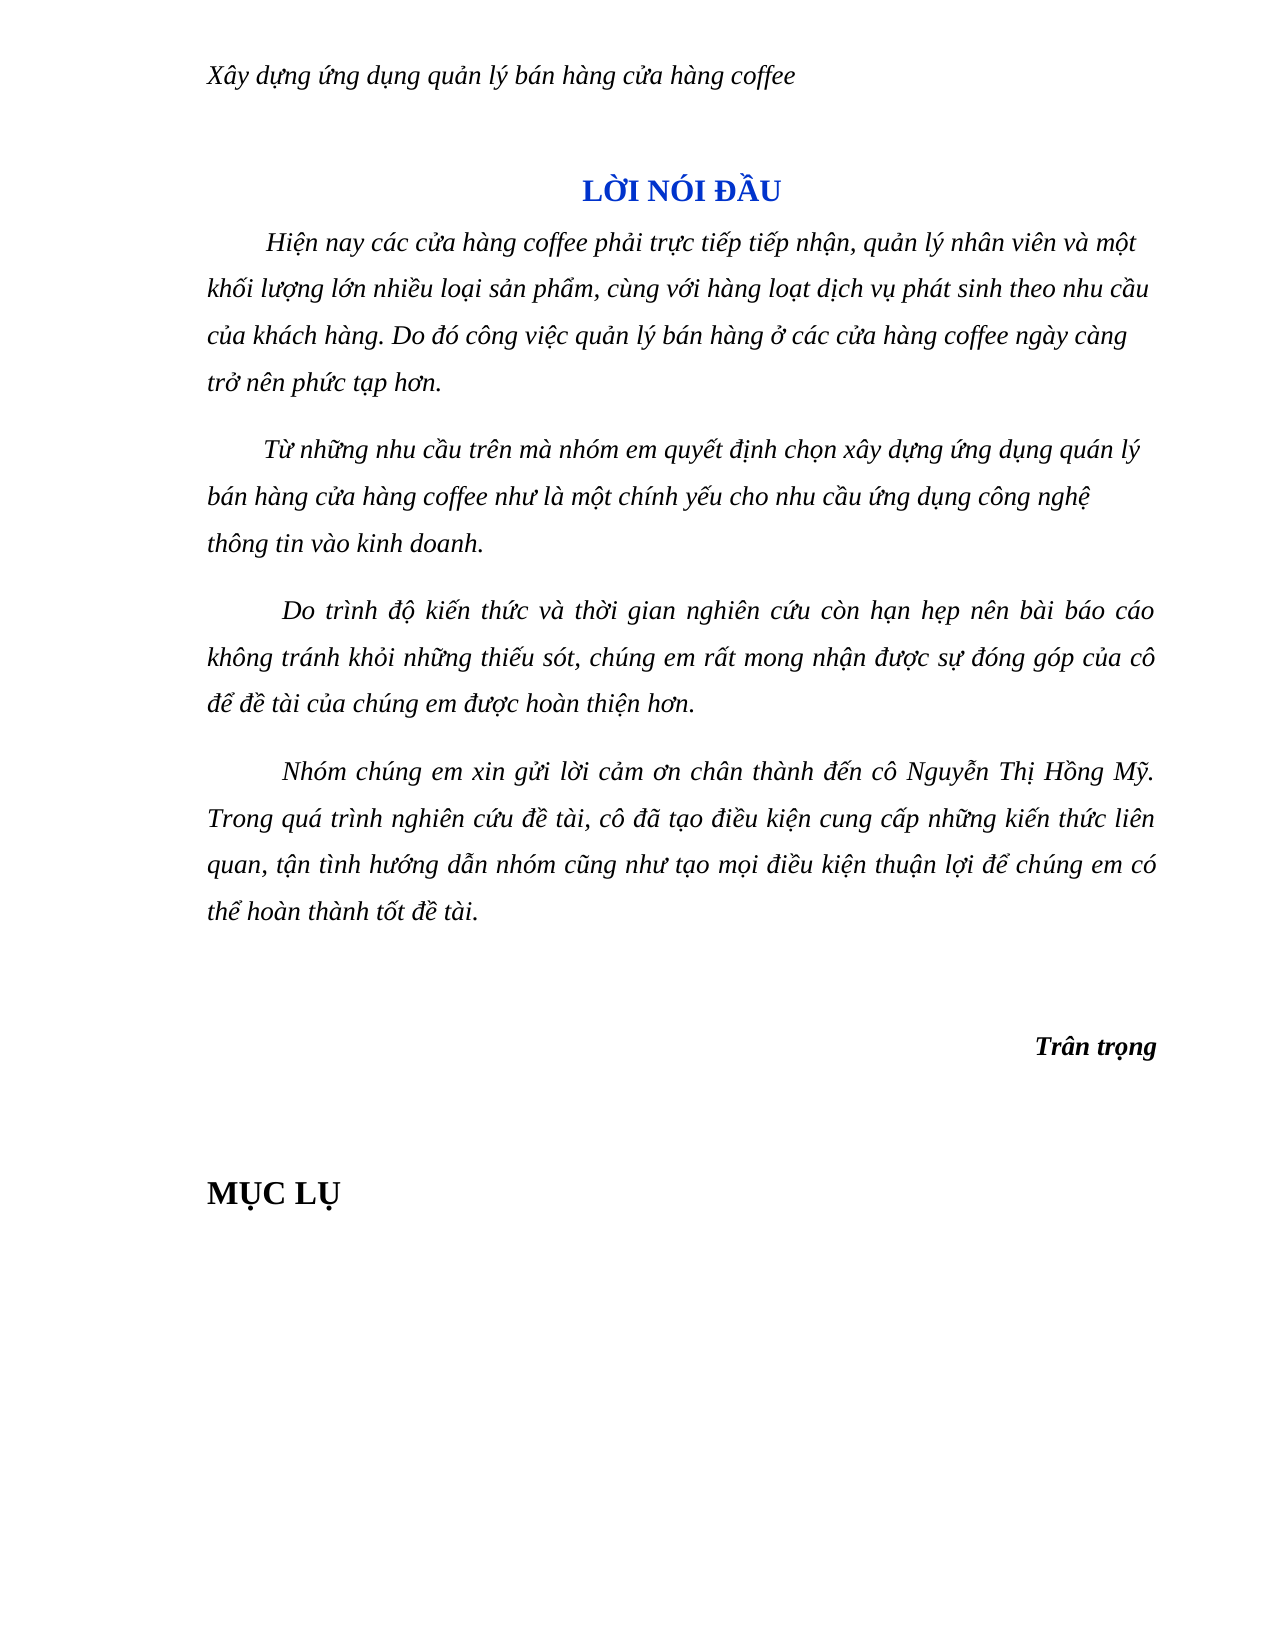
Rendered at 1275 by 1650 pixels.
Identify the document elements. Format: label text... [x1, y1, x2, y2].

text LỜI NÓI ĐẦU [207, 172, 1157, 208]
text Nhóm chúng em xin gửi lời cảm ơn chân thành đến cô Nguyễn Thị Hồng Mỹ. Trong quá trình nghiên cứu đề tài, cô đã tạo điều kiện cung cấp những kiến thức liên quan, tận tình hướng dẫn nhóm cũng như tạo mọi điều kiện thuận lợi để chúng em có thể hoàn thành tốt đề tài. [207, 755, 1157, 926]
text Từ những nhu cầu trên mà nhóm em quyết định chọn xây dựng ứng dụng quán lý bán hàng cửa hàng coffee như là một chính yếu cho nhu cầu ứng dụng công nghệ thông tin vào kinh doanh. [207, 433, 1157, 558]
text Trân trọng [207, 1030, 1157, 1061]
text Do trình độ kiến thức và thời gian nghiên cứu còn hạn hẹp nên bài báo cáo không tránh khỏi những thiếu sót, chúng em rất mong nhận được sự đóng góp của cô để đề tài của chúng em được hoàn thiện hơn. [207, 594, 1157, 719]
text Hiện nay các cửa hàng coffee phải trực tiếp tiếp nhận, quản lý nhân viên và một khối lượng lớn nhiều loại sản phẩm, cùng với hàng loạt dịch vụ phát sinh theo nhu cầu của khách hàng. Do đó công việc quản lý bán hàng ở các cửa hàng coffee ngày càng trở nên phức tạp hơn. [207, 226, 1157, 397]
